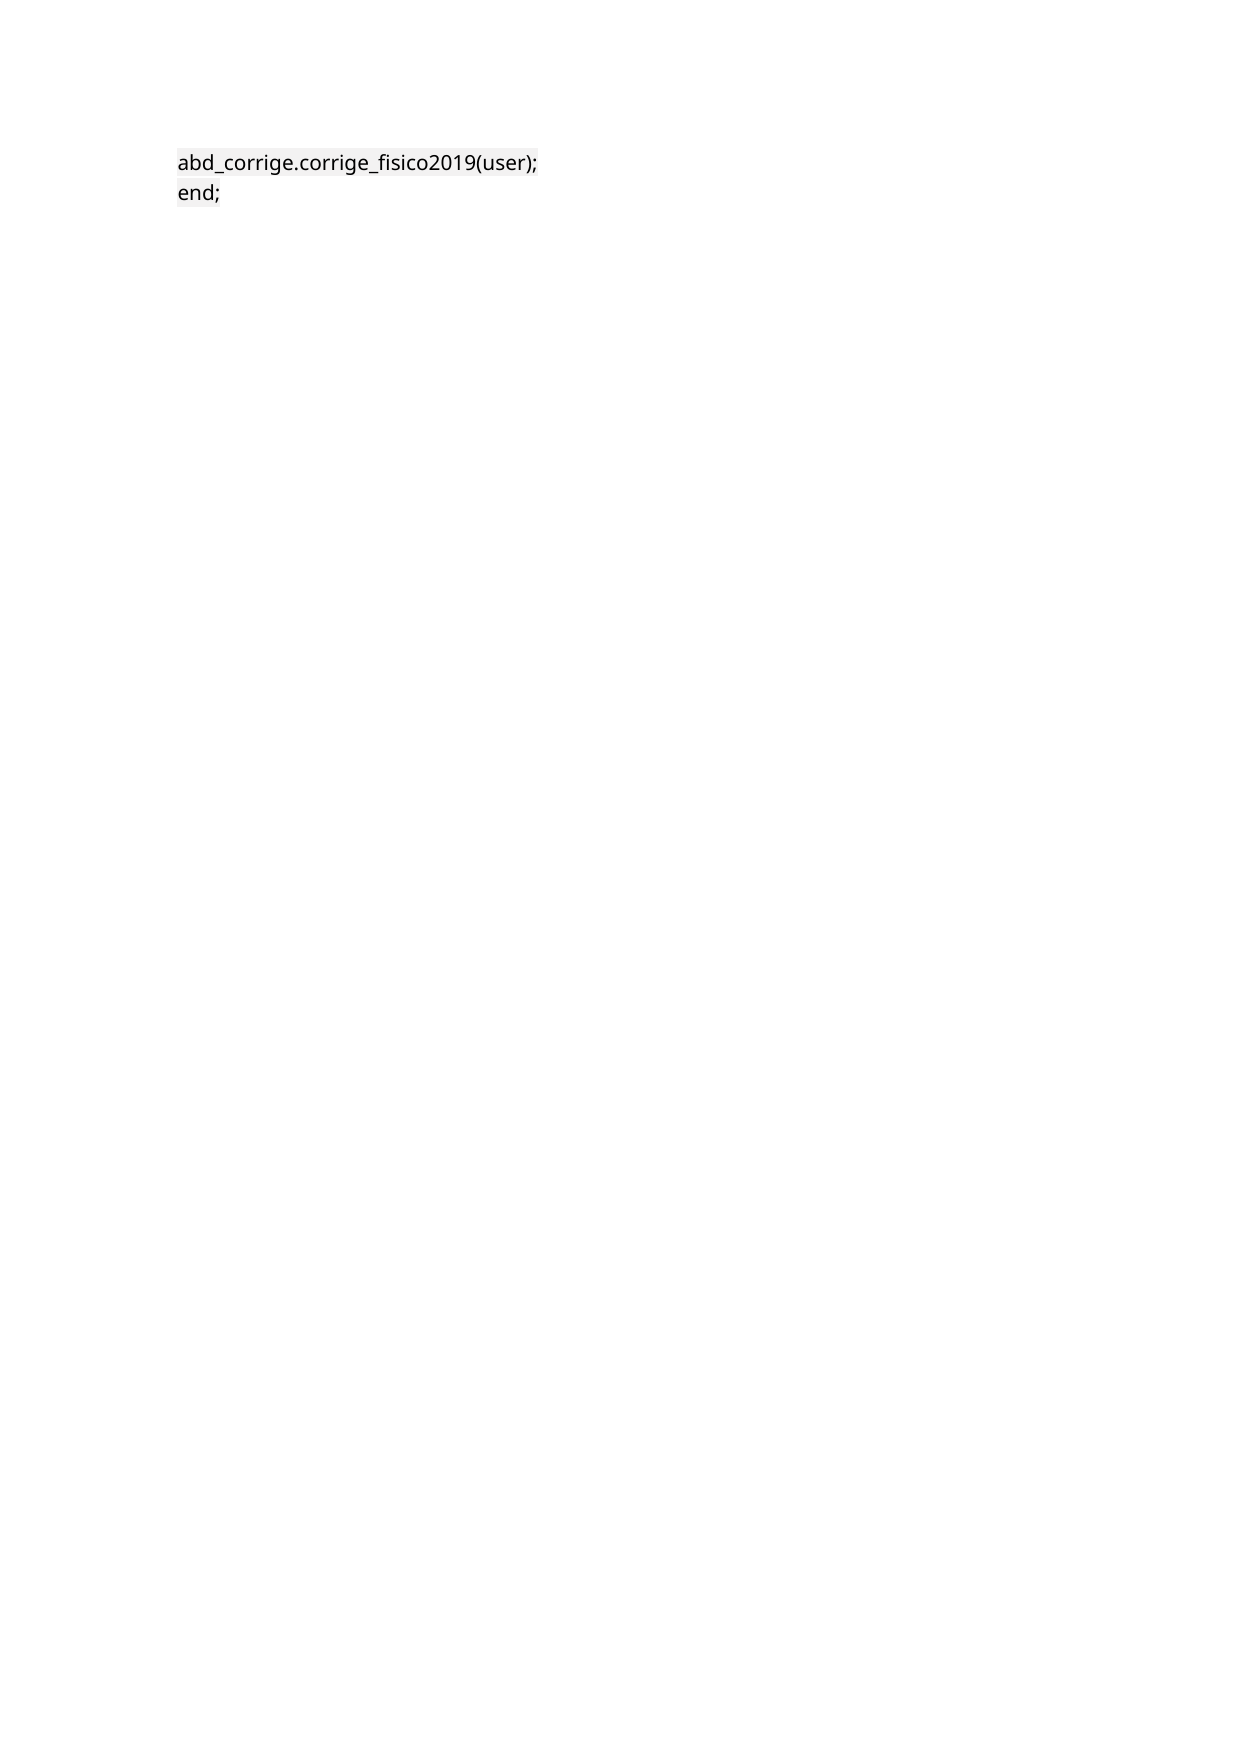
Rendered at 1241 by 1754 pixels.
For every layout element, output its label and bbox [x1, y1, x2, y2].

text [177, 148, 1063, 207]
